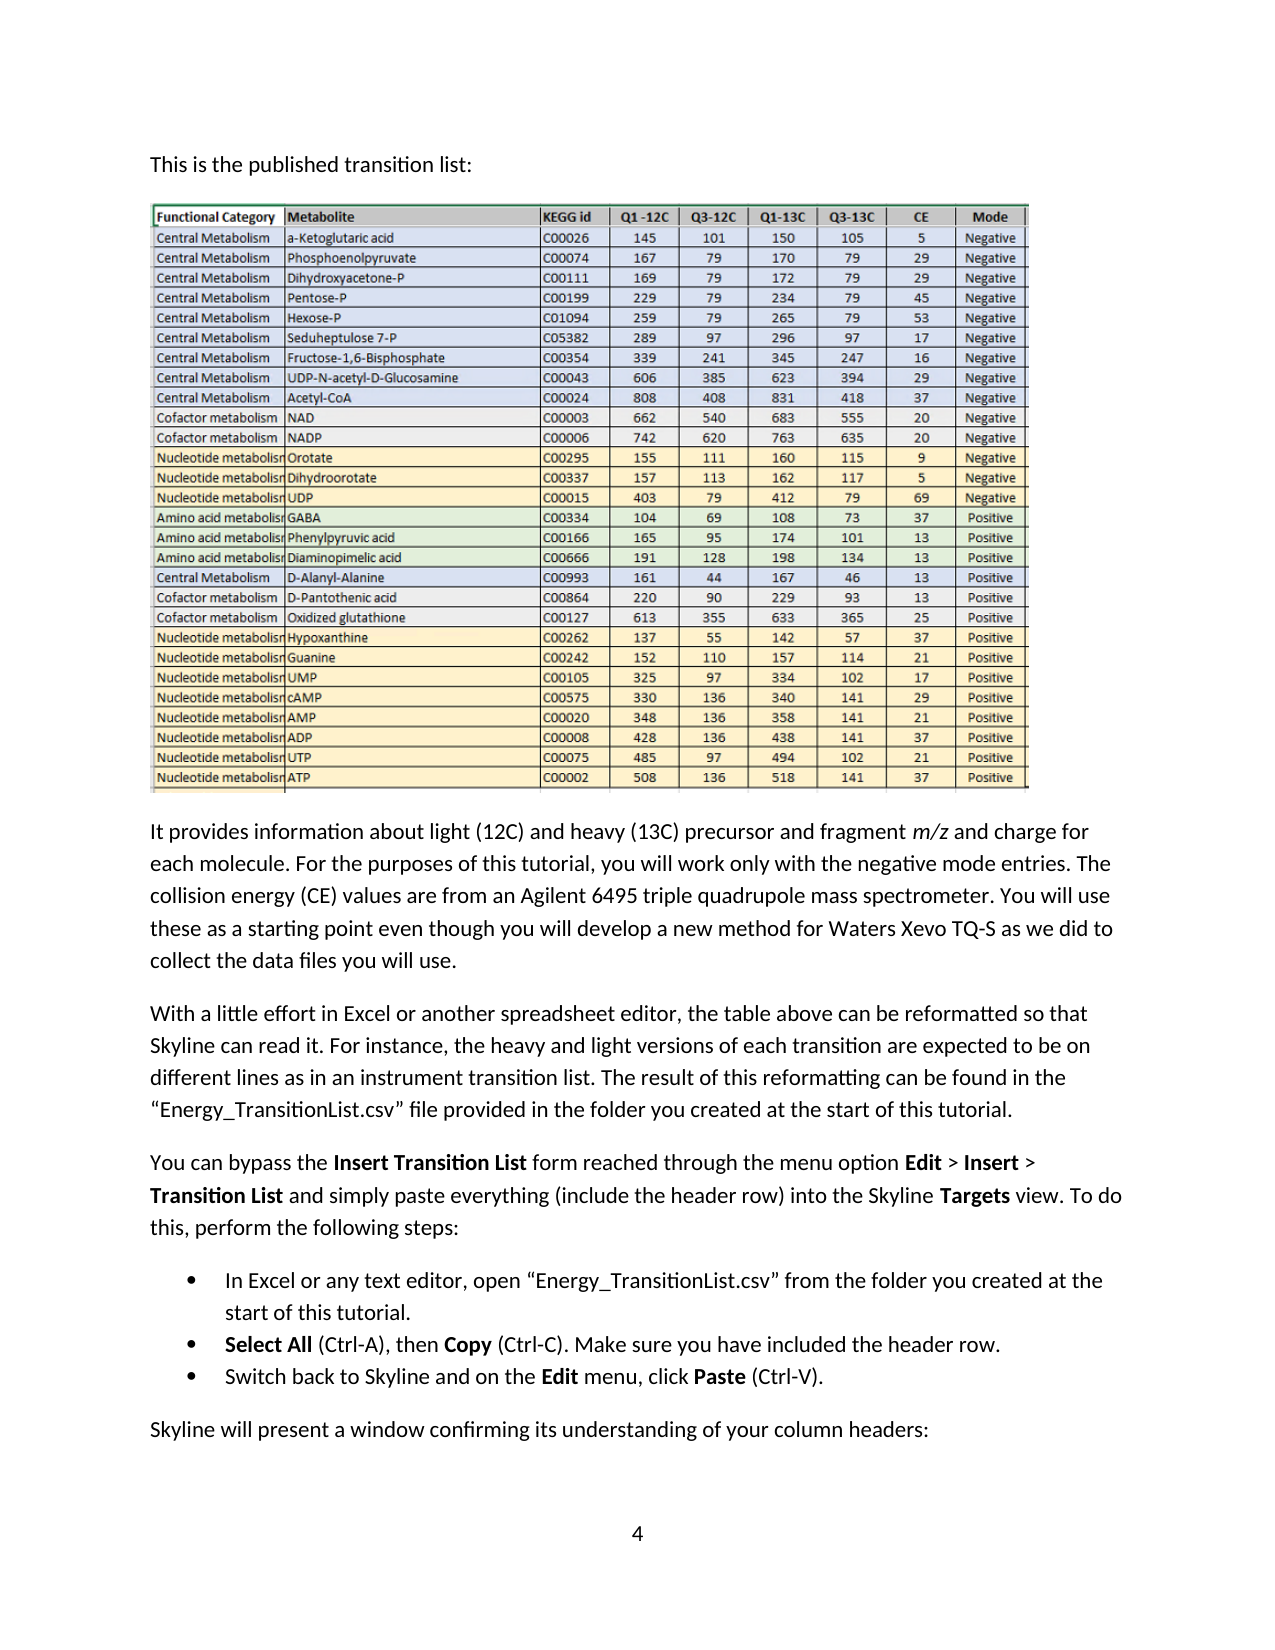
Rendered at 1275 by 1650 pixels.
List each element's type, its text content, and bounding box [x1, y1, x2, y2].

text This is the published transition list: [150, 150, 1125, 178]
list Switch back to Skyline and on the Edit menu, click Paste (Ctrl-V). [187, 1362, 1125, 1391]
text Skyline will present a window confirming its understanding of your column headers: [150, 1416, 1125, 1443]
text It provides information about light (12C) and heavy (13C) precursor and fragment m/z and charge for each molecule. For the purposes of this tutorial, you will work only with the negative mode entries. The collision energy (CE) values are from an Agilent 6495 triple quadrupole mass spectrometer. You will use these as a starting point even though you will develop a new method for Waters Xevo TQ-S as we did to collect the data files you will use. [150, 817, 1125, 974]
text With a little effort in Excel or another spreadsheet editor, the table above can be reformatted so that Skyline can read it. For instance, the heavy and light versions of each transition are expected to be on different lines as in an instrument transition list. The result of this reformatting can be found in the “Energy_TransitionList.csv” file provided in the folder you created at the start of this tutorial. [150, 999, 1125, 1123]
list Select All (Ctrl-A), then Copy (Ctrl-C). Make sure you have included the header row. [187, 1330, 1125, 1358]
text You can bypass the Insert Transition List form reached through the menu option Edit > Insert > Transition List and simply paste everything (include the header row) into the Skyline Targets view. To do this, perform the following steps: [150, 1148, 1125, 1241]
list In Excel or any text editor, open “Energy_TransitionList.csv” from the folder you created at the start of this tutorial. [187, 1266, 1125, 1326]
picture [150, 203, 1029, 793]
